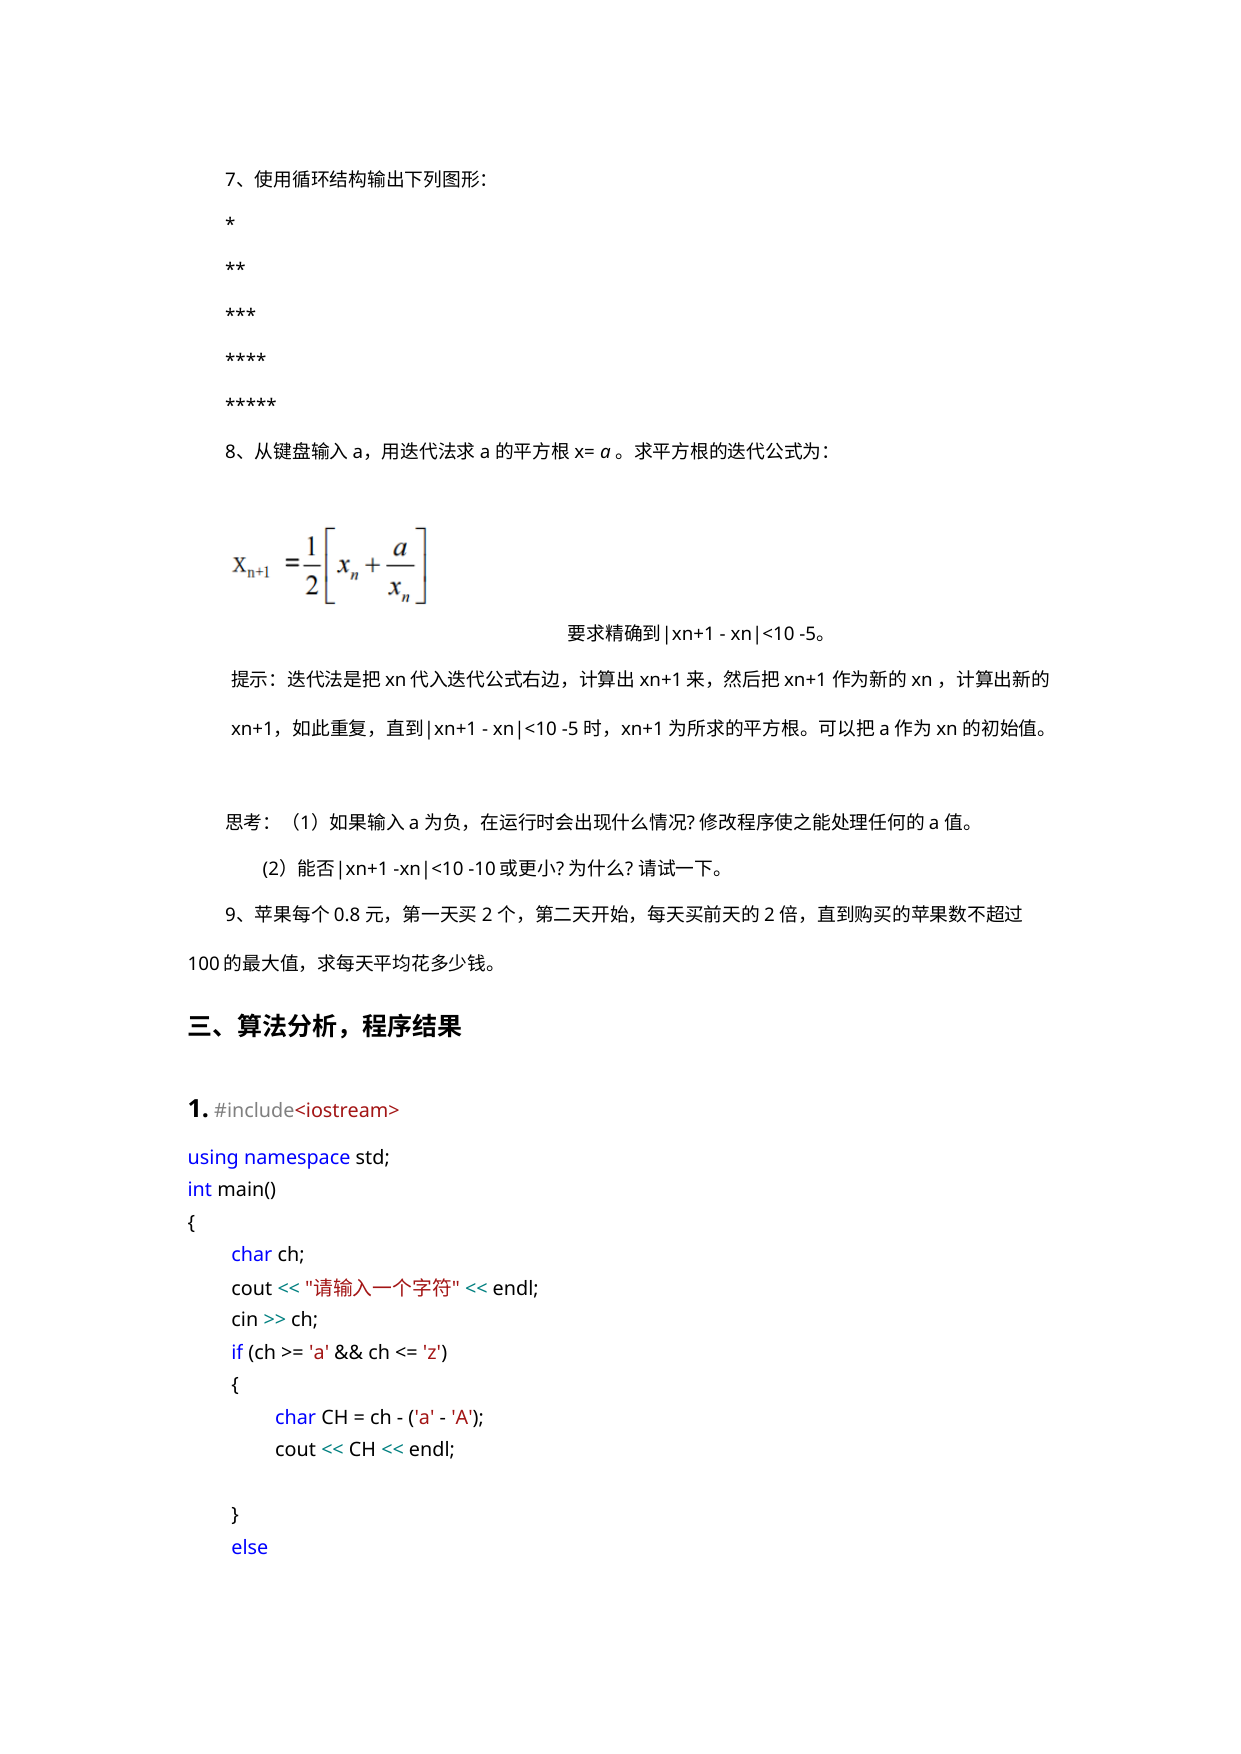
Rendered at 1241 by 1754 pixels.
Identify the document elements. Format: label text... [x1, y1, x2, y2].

text * [187, 208, 1053, 241]
text using namespace std; [187, 1140, 1053, 1173]
text char CH = ch - ('a' - 'A'); [187, 1400, 1053, 1433]
text 三、算法分析，程序结果 [187, 992, 1053, 1057]
text 提示：迭代法是把 xn代入迭代公式右边，计算出 xn+1来，然后把 xn+1 作为新的 xn ，计算出新的 xn+1，如此重复，直到|xn+1 - xn|<10 -5 时，xn+1 为所求的平方根。可以把 a 作为 xn 的初始值。 [231, 662, 1053, 792]
text 要求精确到|xn+1 - xn|<10 -5。 [187, 616, 1053, 648]
text 1. #include<iostream> [187, 1075, 1053, 1140]
text cout << CH << endl; [187, 1433, 1053, 1465]
text ** [187, 253, 1053, 286]
text { [187, 1368, 1053, 1400]
text int main() [187, 1173, 1053, 1205]
text 思考：（1）如果输入 a 为负，在运行时会出现什么情况? 修改程序使之能处理任何的 a 值。 [187, 805, 1053, 838]
text cin >> ch; [187, 1303, 1053, 1335]
text **** [187, 344, 1053, 376]
text 7、使用循环结构输出下列图形： [187, 162, 1053, 194]
text 9、苹果每个 0.8 元，第一天买 2 个，第二天开始，每天买前天的 2 倍，直到购买的苹果数不超过100的最大值，求每天平均花多少钱。 [187, 897, 1053, 979]
text (2）能否|xn+1 -xn|<10 -10或更小? 为什么? 请试一下。 [187, 851, 1053, 884]
text } [187, 1498, 1053, 1530]
text ***** [187, 389, 1053, 421]
text 8、从键盘输入 a，用迭代法求 a 的平方根 x= a 。求平方根的迭代公式为： [187, 434, 1053, 467]
text else [187, 1530, 1053, 1563]
picture [220, 510, 549, 626]
text cout << "请输入一个字符" << endl; [187, 1270, 1053, 1303]
text { [187, 1205, 1053, 1238]
text *** [187, 298, 1053, 331]
text char ch; [187, 1238, 1053, 1270]
text if (ch >= 'a' && ch <= 'z') [187, 1335, 1053, 1368]
